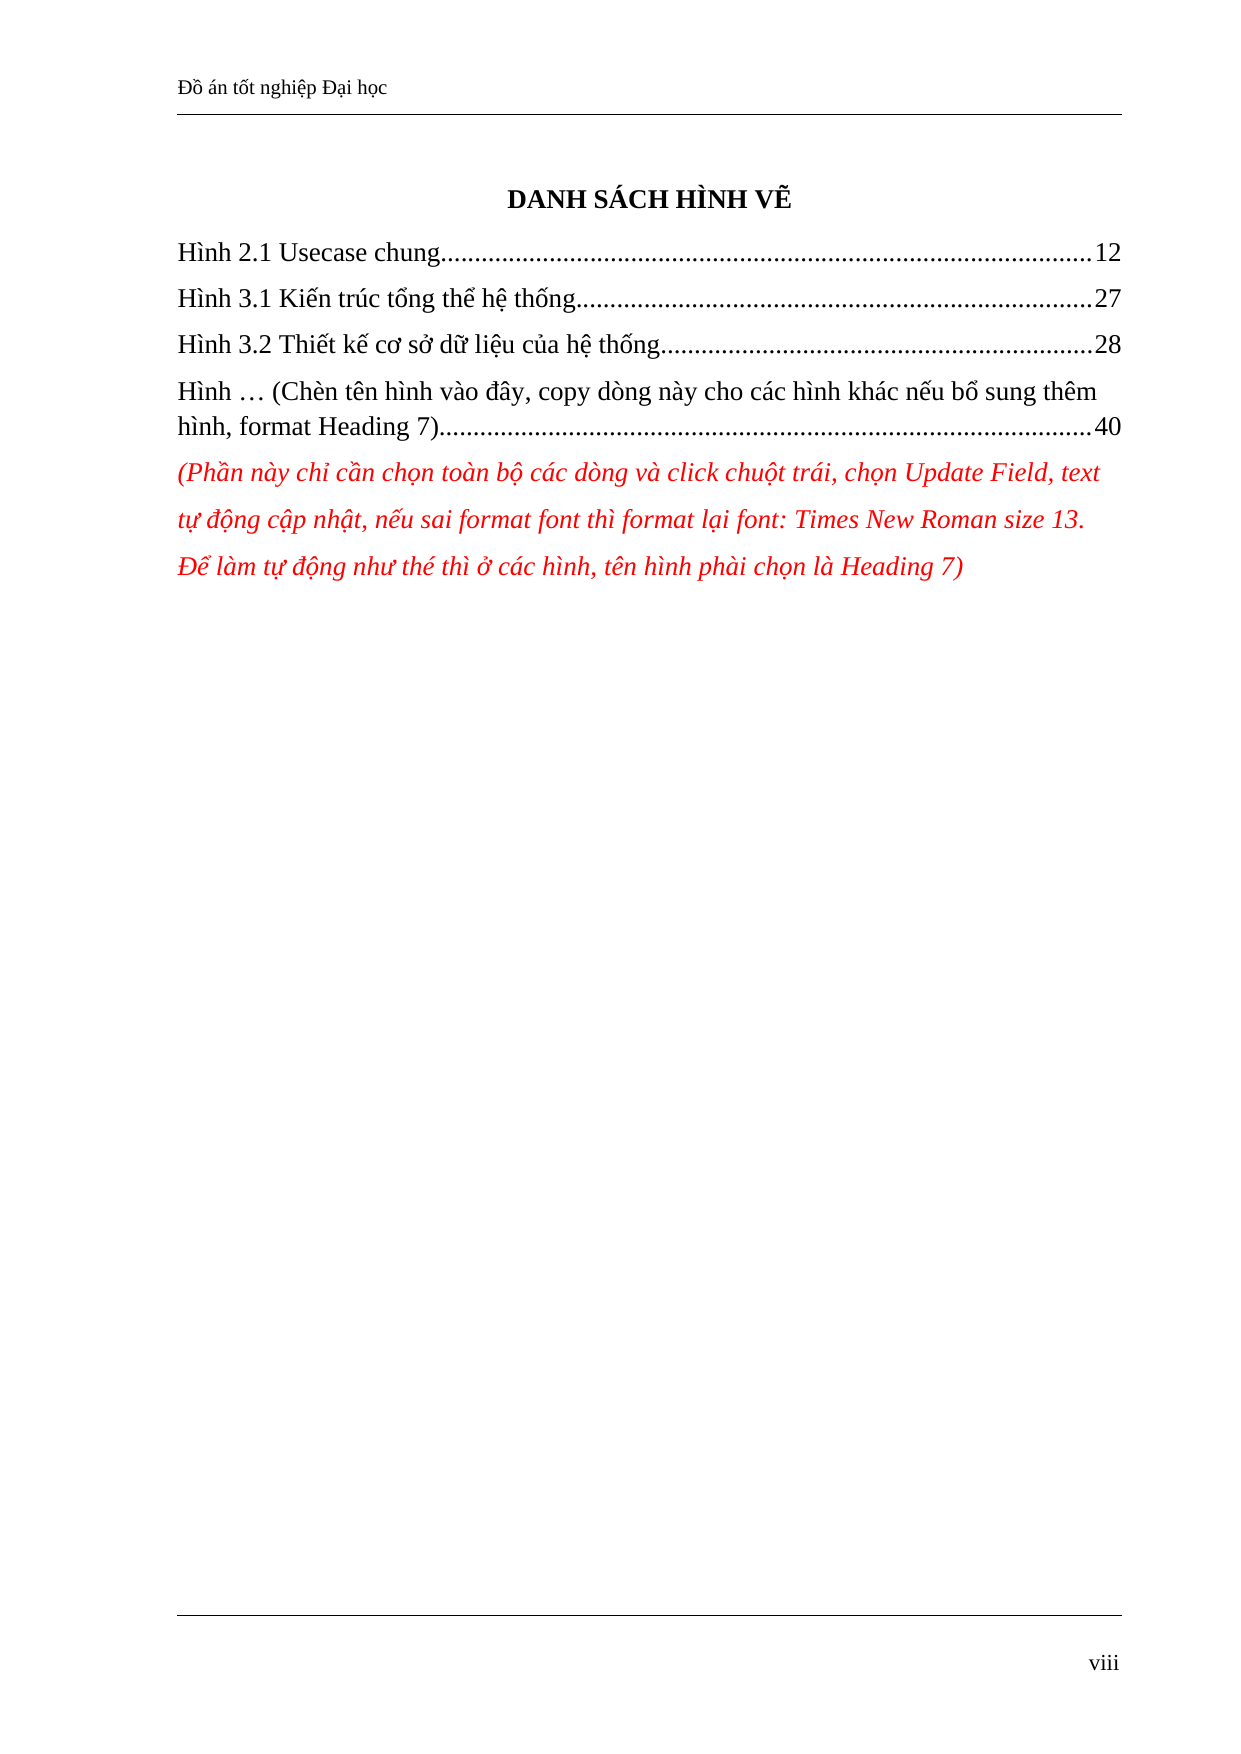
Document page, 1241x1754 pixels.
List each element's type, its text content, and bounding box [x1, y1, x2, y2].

text (Phần này chỉ cần chọn toàn bộ các dòng và click chuột trái, chọn Update Field, text tự động cập nhật, nếu sai format font thì format lại font: Times New Roman size 13. Để làm tự động như thé thì ở các hình, tên hình phài chọn là Heading 7) [177, 457, 1122, 581]
text Hình 2.1 Usecase chung 12 [177, 236, 1122, 267]
text Hình 3.2 Thiết kế cơ sở dữ liệu của hệ thống 28 [177, 328, 1122, 360]
subtitle DANH SÁCH HÌNH VẼ [177, 183, 1122, 214]
text Hình … (Chèn tên hình vào đây, copy dòng này cho các hình khác nếu bổ sung thêm hình, format Heading 7) 40 [177, 375, 1122, 442]
text Hình 3.1 Kiến trúc tổng thể hệ thống 27 [177, 282, 1122, 313]
